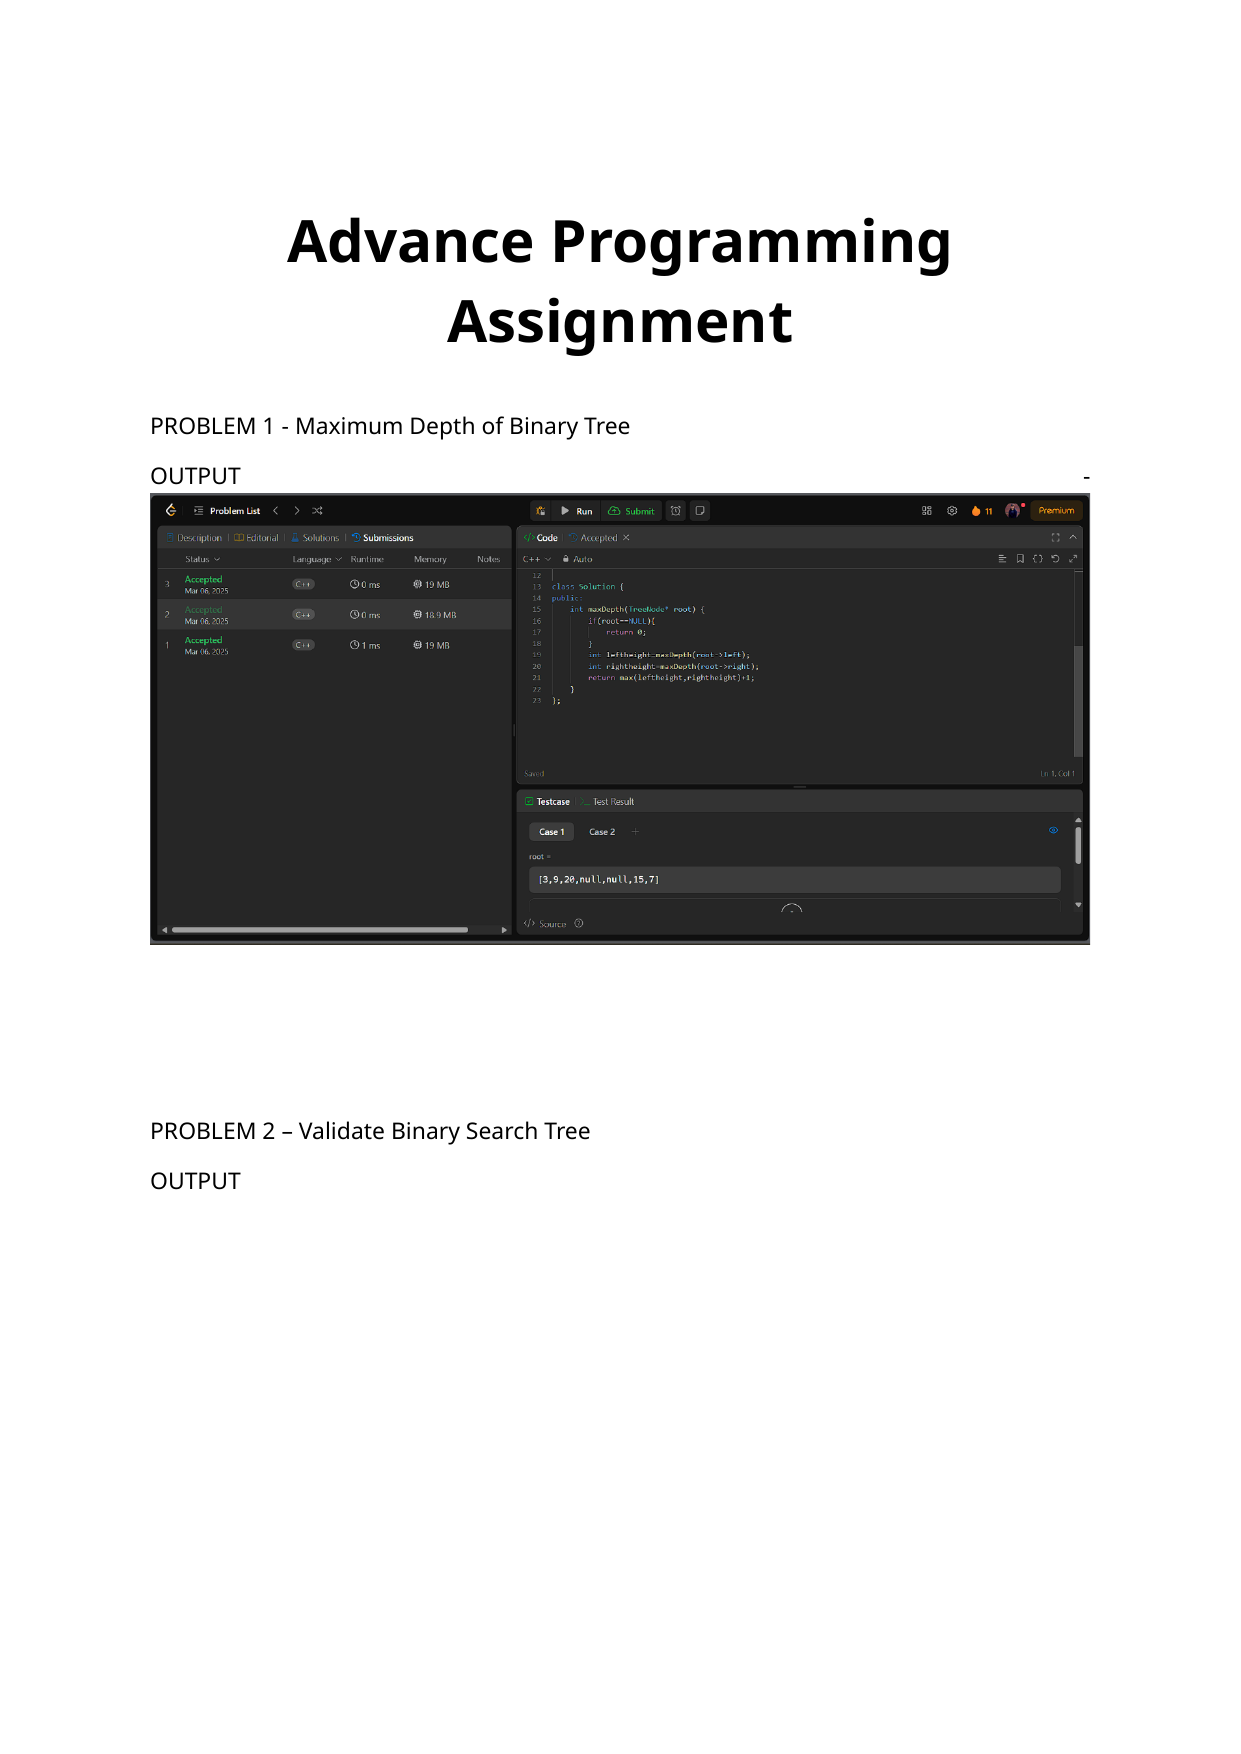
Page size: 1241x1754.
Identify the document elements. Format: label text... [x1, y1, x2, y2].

picture [150, 493, 1091, 945]
text OUTPUT [150, 1165, 1090, 1196]
text Advance Programming Assignment [150, 200, 1090, 359]
text PROBLEM 2 – Validate Binary Search Tree [150, 1114, 1090, 1146]
text PROBLEM 1 - Maximum Depth of Binary Tree [150, 410, 1090, 441]
text OUTPUT - [150, 460, 1090, 493]
